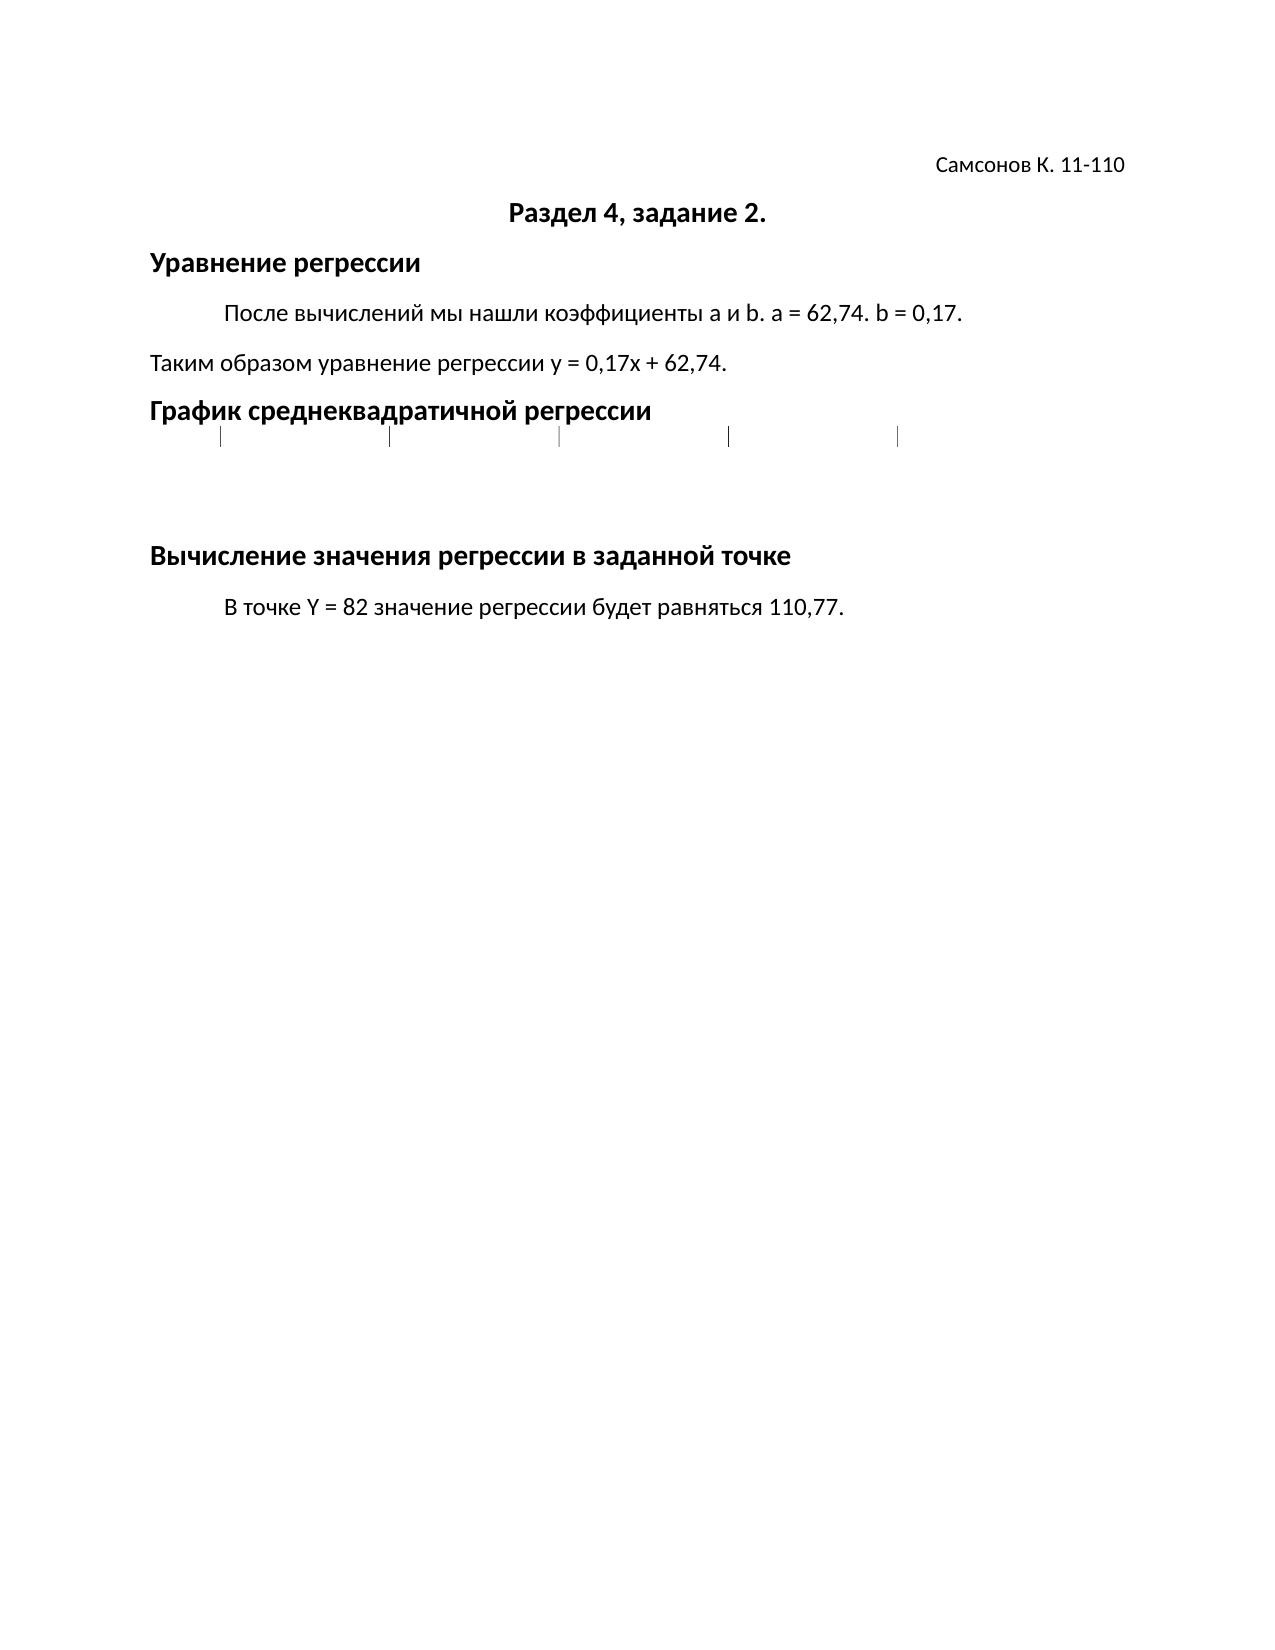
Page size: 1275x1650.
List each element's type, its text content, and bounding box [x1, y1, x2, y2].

text Уравнение регрессии [150, 249, 1125, 278]
text Вычисление значения регрессии в заданной точке [150, 543, 1125, 572]
text Самсонов К. 11-110 [150, 150, 1125, 179]
text Таким образом уравнение регрессии y = 0,17x + 62,74. [150, 348, 1125, 377]
text Раздел 4, задание 2. [150, 199, 1125, 228]
text После вычислений мы нашли коэффициенты a и b. a = 62,74. b = 0,17. [150, 299, 1125, 327]
text В точке Y = 82 значение регрессии будет равняться 110,77. [150, 592, 1125, 621]
text График среднеквадратичной регрессии [150, 398, 1125, 427]
